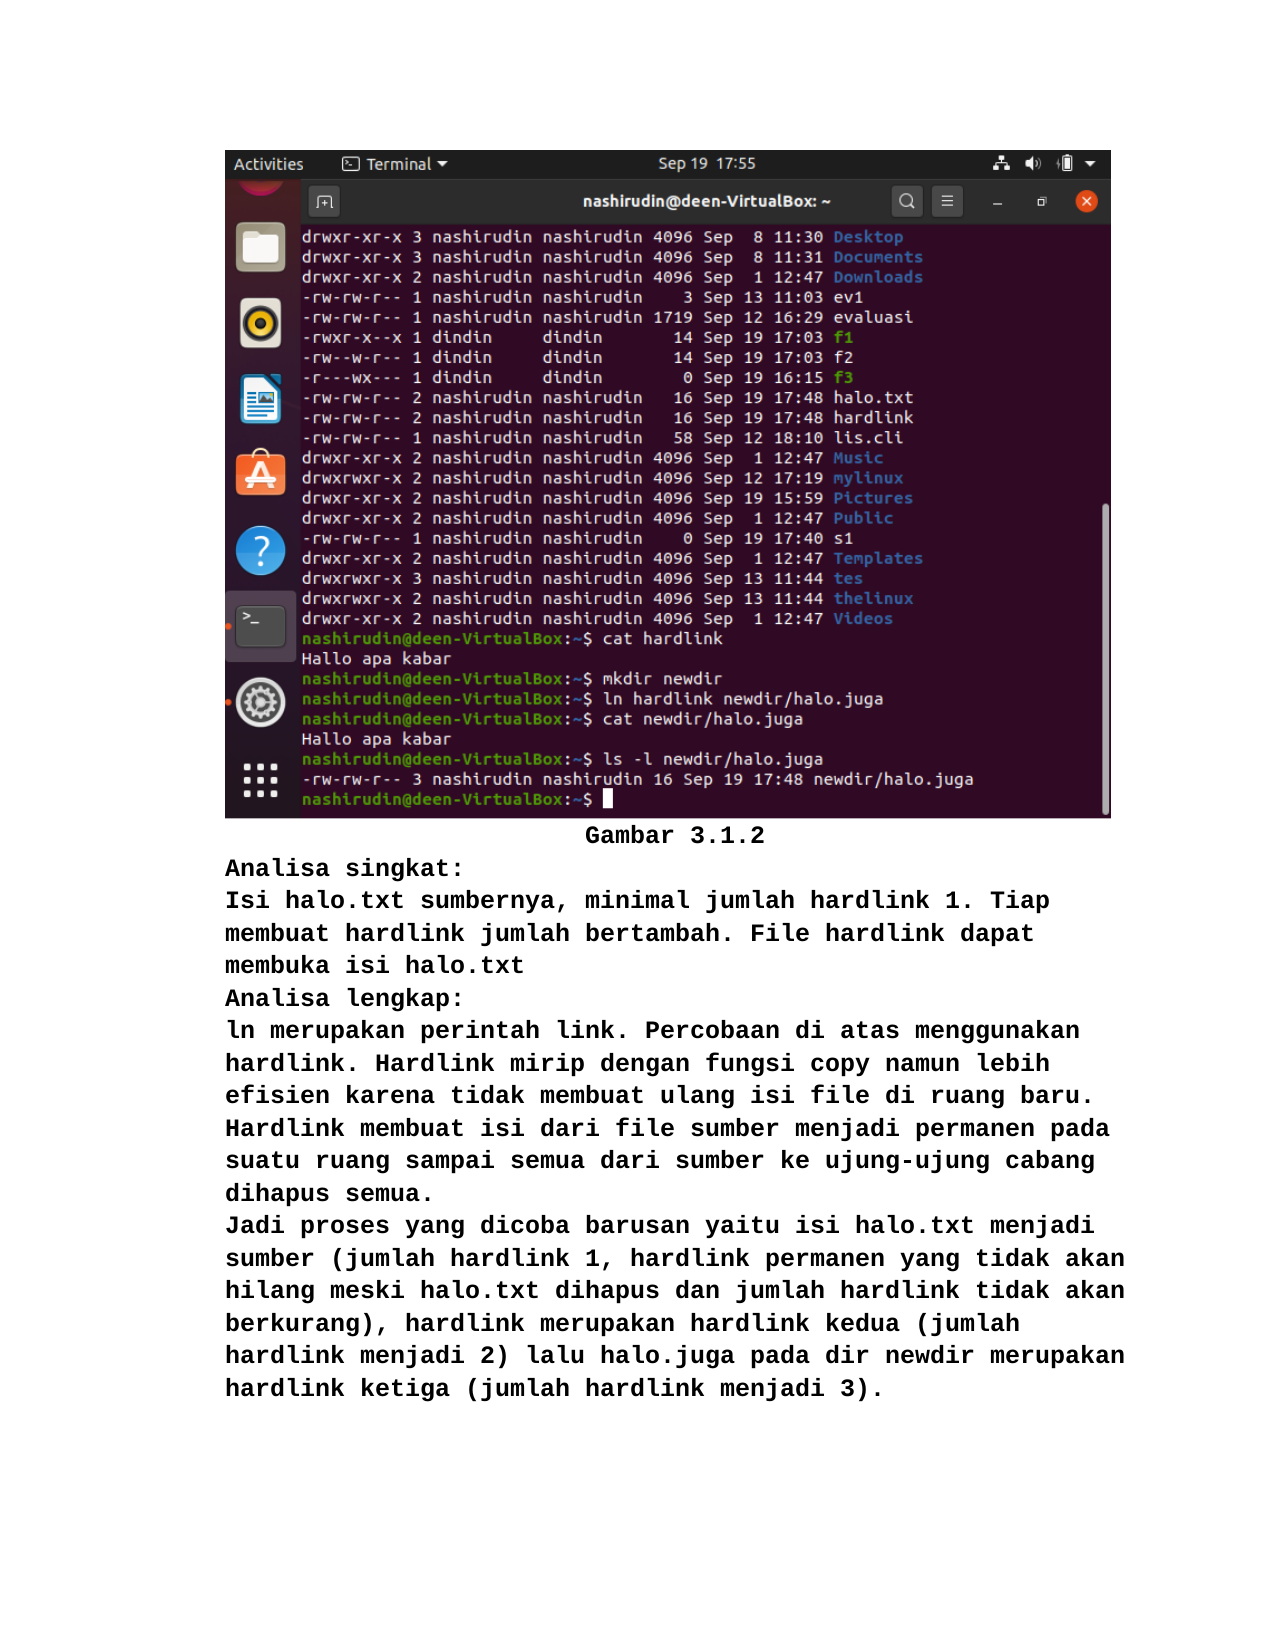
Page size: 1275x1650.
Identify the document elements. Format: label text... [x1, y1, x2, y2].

list Analisa lengkap: [225, 985, 1125, 1014]
list Analisa singkat: [225, 855, 1125, 884]
list Isi halo.txt sumbernya, minimal jumlah hardlink 1. Tiap membuat hardlink jumlah bertambah. File hardlink dapat membuka isi halo.txt [225, 888, 1125, 981]
list Gambar 3.1.2 [225, 823, 1125, 851]
picture [225, 150, 1111, 819]
list Jadi proses yang dicoba barusan yaitu isi halo.txt menjadi sumber (jumlah hardlink 1, hardlink permanen yang tidak akan hilang meski halo.txt dihapus dan jumlah hardlink tidak akan berkurang), hardlink merupakan hardlink kedua (jumlah hardlink menjadi 2) lalu halo.juga pada dir newdir merupakan hardlink ketiga (jumlah hardlink menjadi 3). [225, 1213, 1125, 1404]
list ln merupakan perintah link. Percobaan di atas menggunakan hardlink. Hardlink mirip dengan fungsi copy namun lebih efisien karena tidak membuat ulang isi file di ruang baru. Hardlink membuat isi dari file sumber menjadi permanen pada suatu ruang sampai semua dari sumber ke ujung-ujung cabang dihapus semua. [225, 1018, 1125, 1209]
